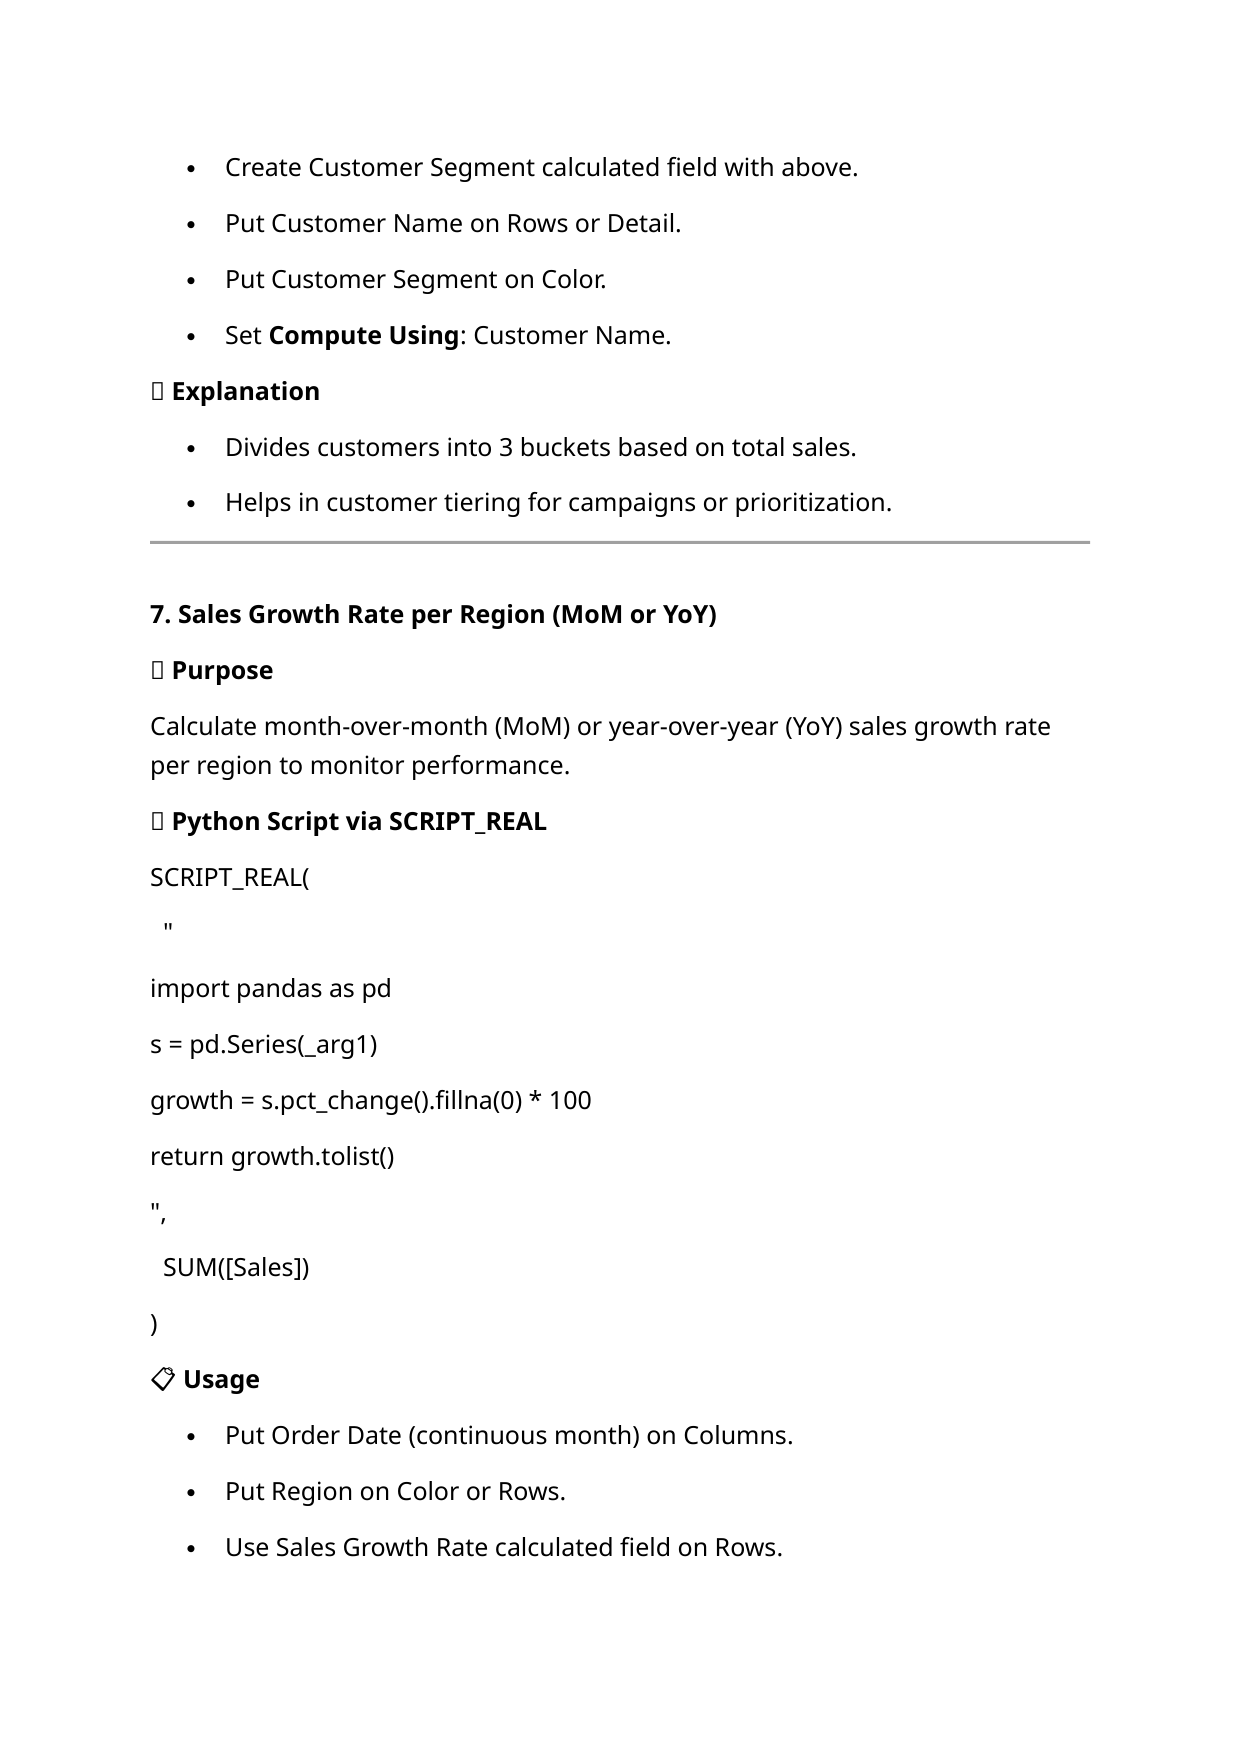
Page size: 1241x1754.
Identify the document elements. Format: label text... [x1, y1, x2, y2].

list Helps in customer tiering for campaigns or prioritization. [187, 485, 1090, 519]
text " [150, 915, 1090, 949]
text SUM([Sales]) [150, 1250, 1090, 1284]
text 🎯 Purpose [150, 652, 1090, 687]
text 7. Sales Growth Rate per Region (MoM or YoY) [150, 597, 1090, 631]
list Put Customer Segment on Color. [187, 262, 1090, 296]
text ) [150, 1306, 1090, 1340]
list Put Region on Color or Rows. [187, 1473, 1090, 1507]
text ", [150, 1194, 1090, 1228]
text Calculate month-over-month (MoM) or year-over-year (YoY) sales growth rate per region to monitor performance. [150, 708, 1090, 782]
list Put Order Date (continuous month) on Columns. [187, 1417, 1090, 1452]
list Create Customer Segment calculated field with above. [187, 150, 1090, 184]
text return growth.tolist() [150, 1138, 1090, 1172]
text SCRIPT_REAL( [150, 859, 1090, 893]
list Use Sales Growth Rate calculated field on Rows. [187, 1529, 1090, 1563]
text import pandas as pd [150, 971, 1090, 1005]
text s = pd.Series(_arg1) [150, 1027, 1090, 1061]
list Put Customer Name on Rows or Detail. [187, 206, 1090, 240]
text growth = s.pct_change().fillna(0) * 100 [150, 1082, 1090, 1117]
text 🧮 Python Script via SCRIPT_REAL [150, 803, 1090, 837]
text 📋 Usage [150, 1362, 1090, 1396]
list Divides customers into 3 buckets based on total sales. [187, 429, 1090, 463]
list Set Compute Using: Customer Name. [187, 317, 1090, 352]
text 📘 Explanation [150, 373, 1090, 407]
